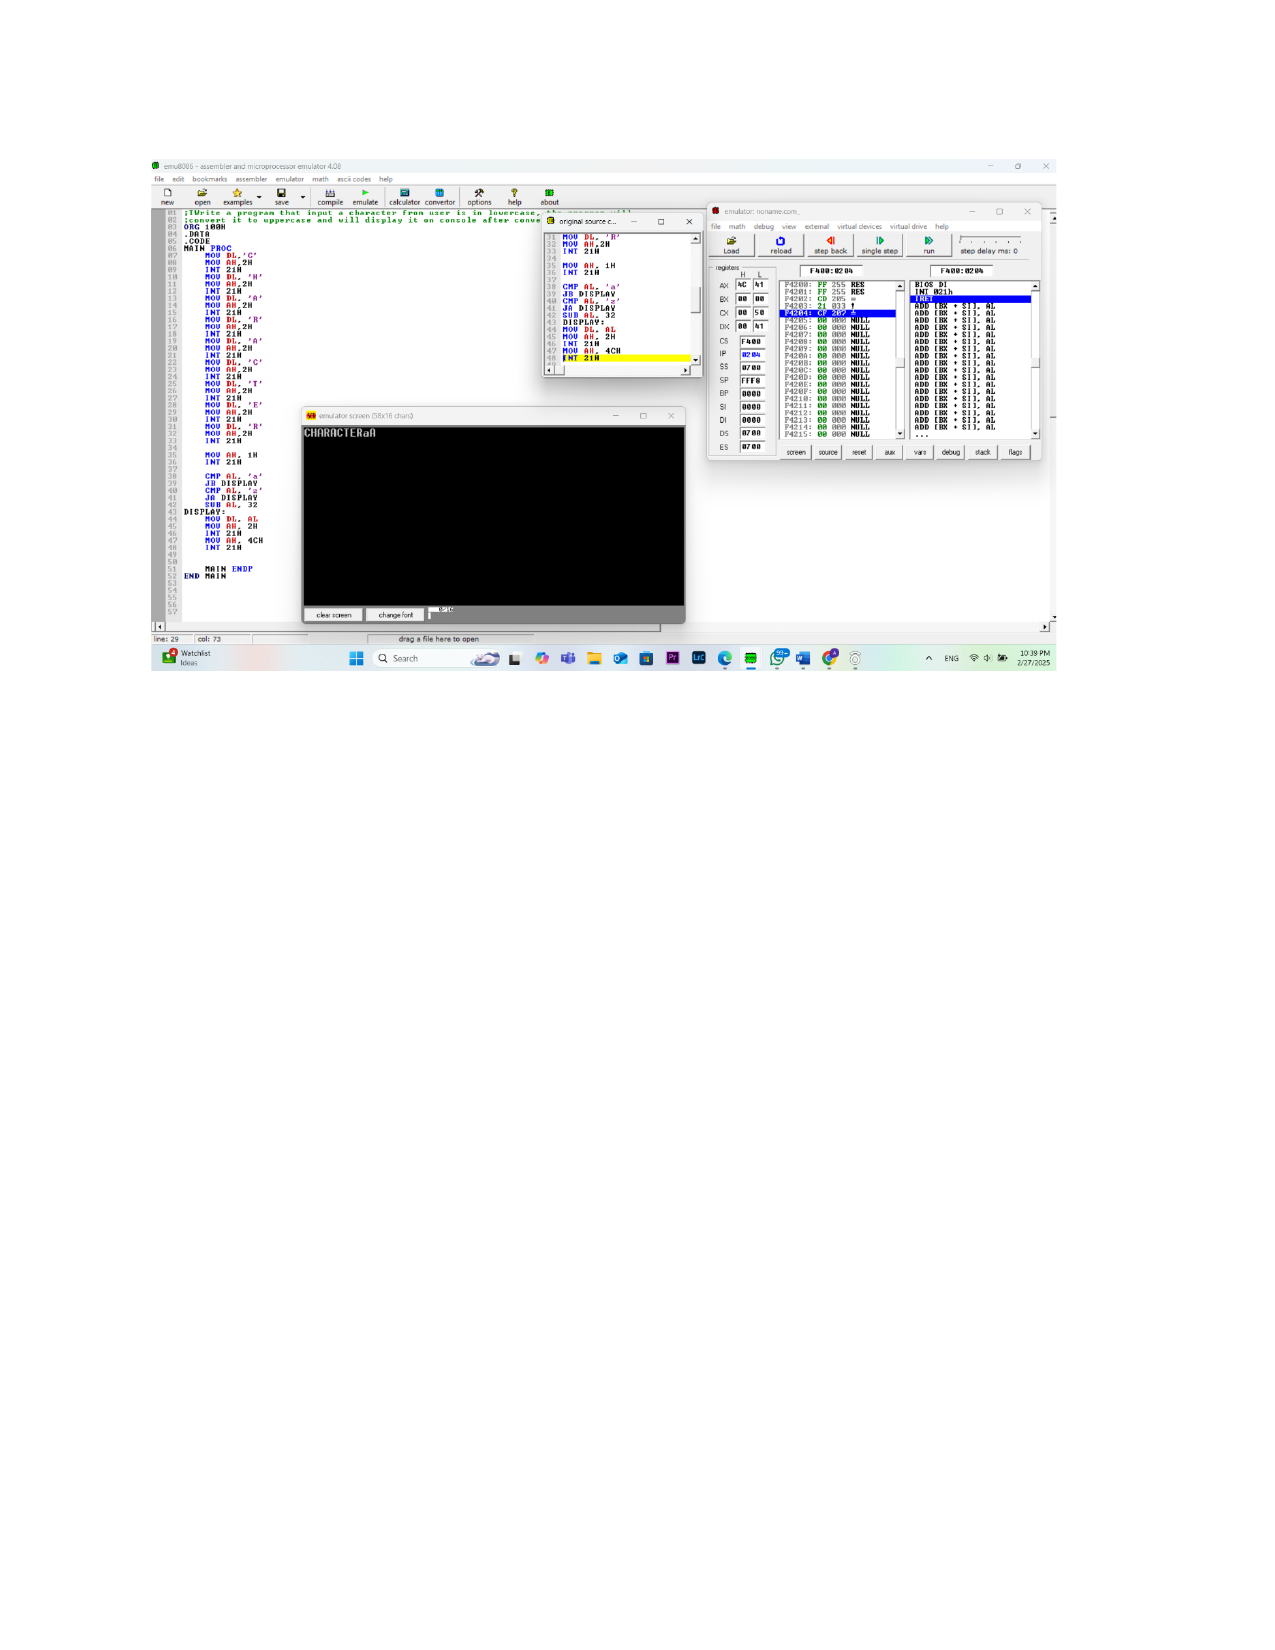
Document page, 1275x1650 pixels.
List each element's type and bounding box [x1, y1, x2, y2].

picture [150, 159, 1055, 669]
